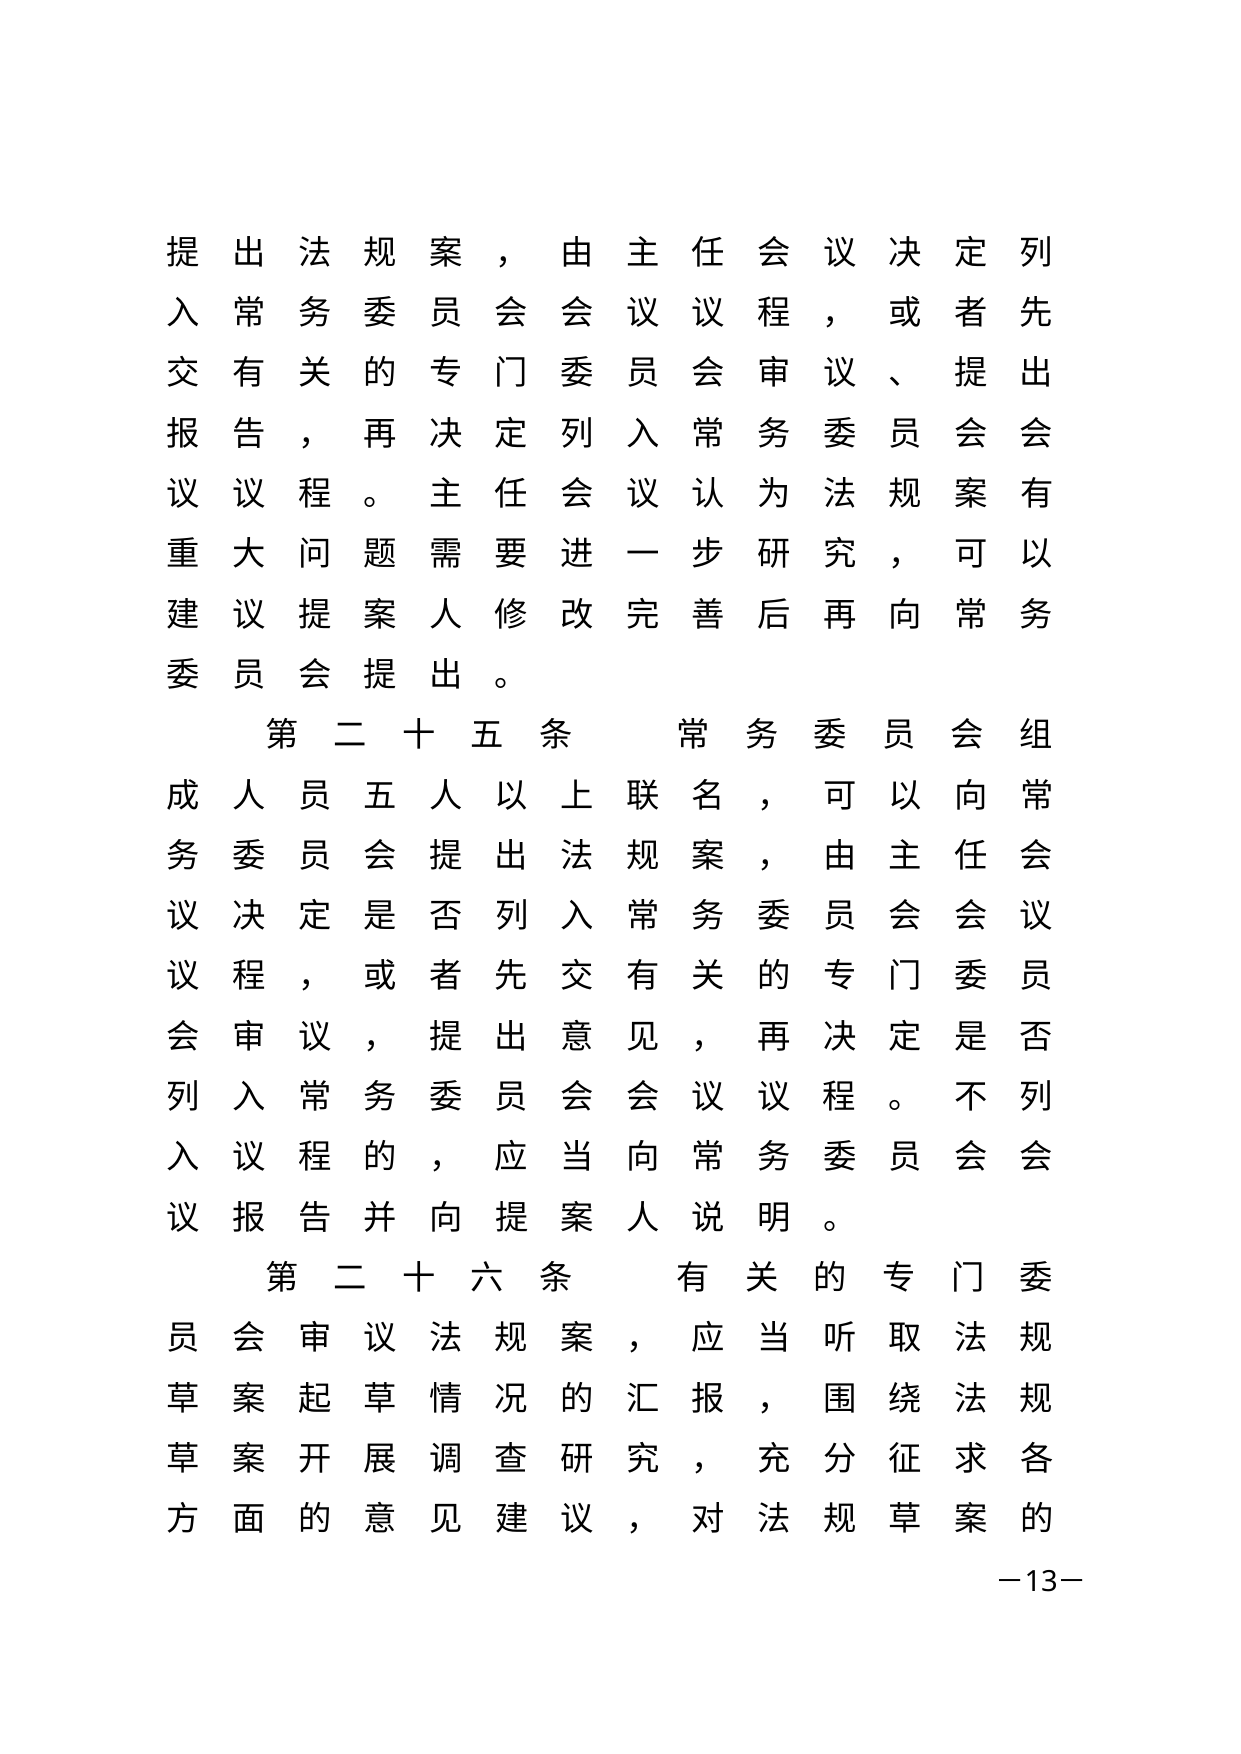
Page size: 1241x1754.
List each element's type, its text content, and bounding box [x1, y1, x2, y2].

text 市人民政府、市人民代表大会专门委员会可以向常务委员会提出法规案，由主任会议决定列入常务委员会会议议程，或者先交有关的专门委员会审议、提出报告，再决定列入常务委员会会议议程。主任会议认为法规案有重大问题需要进一步研究，可以建议提案人修改完善后再向常务委员会提出。 [167, 219, 1085, 702]
text 第二十五条 常务委员会组成人员五人以上联名，可以向常务委员会提出法规案，由主任会议决定是否列入常务委员会会议议程，或者先交有关的专门委员会审议，提出意见，再决定是否列入常务委员会会议议程。不列入议程的，应当向常务委员会会议报告并向提案人说明。 [167, 702, 1085, 1245]
text 第二十六条 有关的专门委员会审议法规案，应当听取法规草案起草情况的汇报，围绕法规草案开展调查研究，充分征求各方面的意见建议，对法规草案的必要性、合法性、可行性等问题进行审议。 [167, 1245, 1085, 1546]
